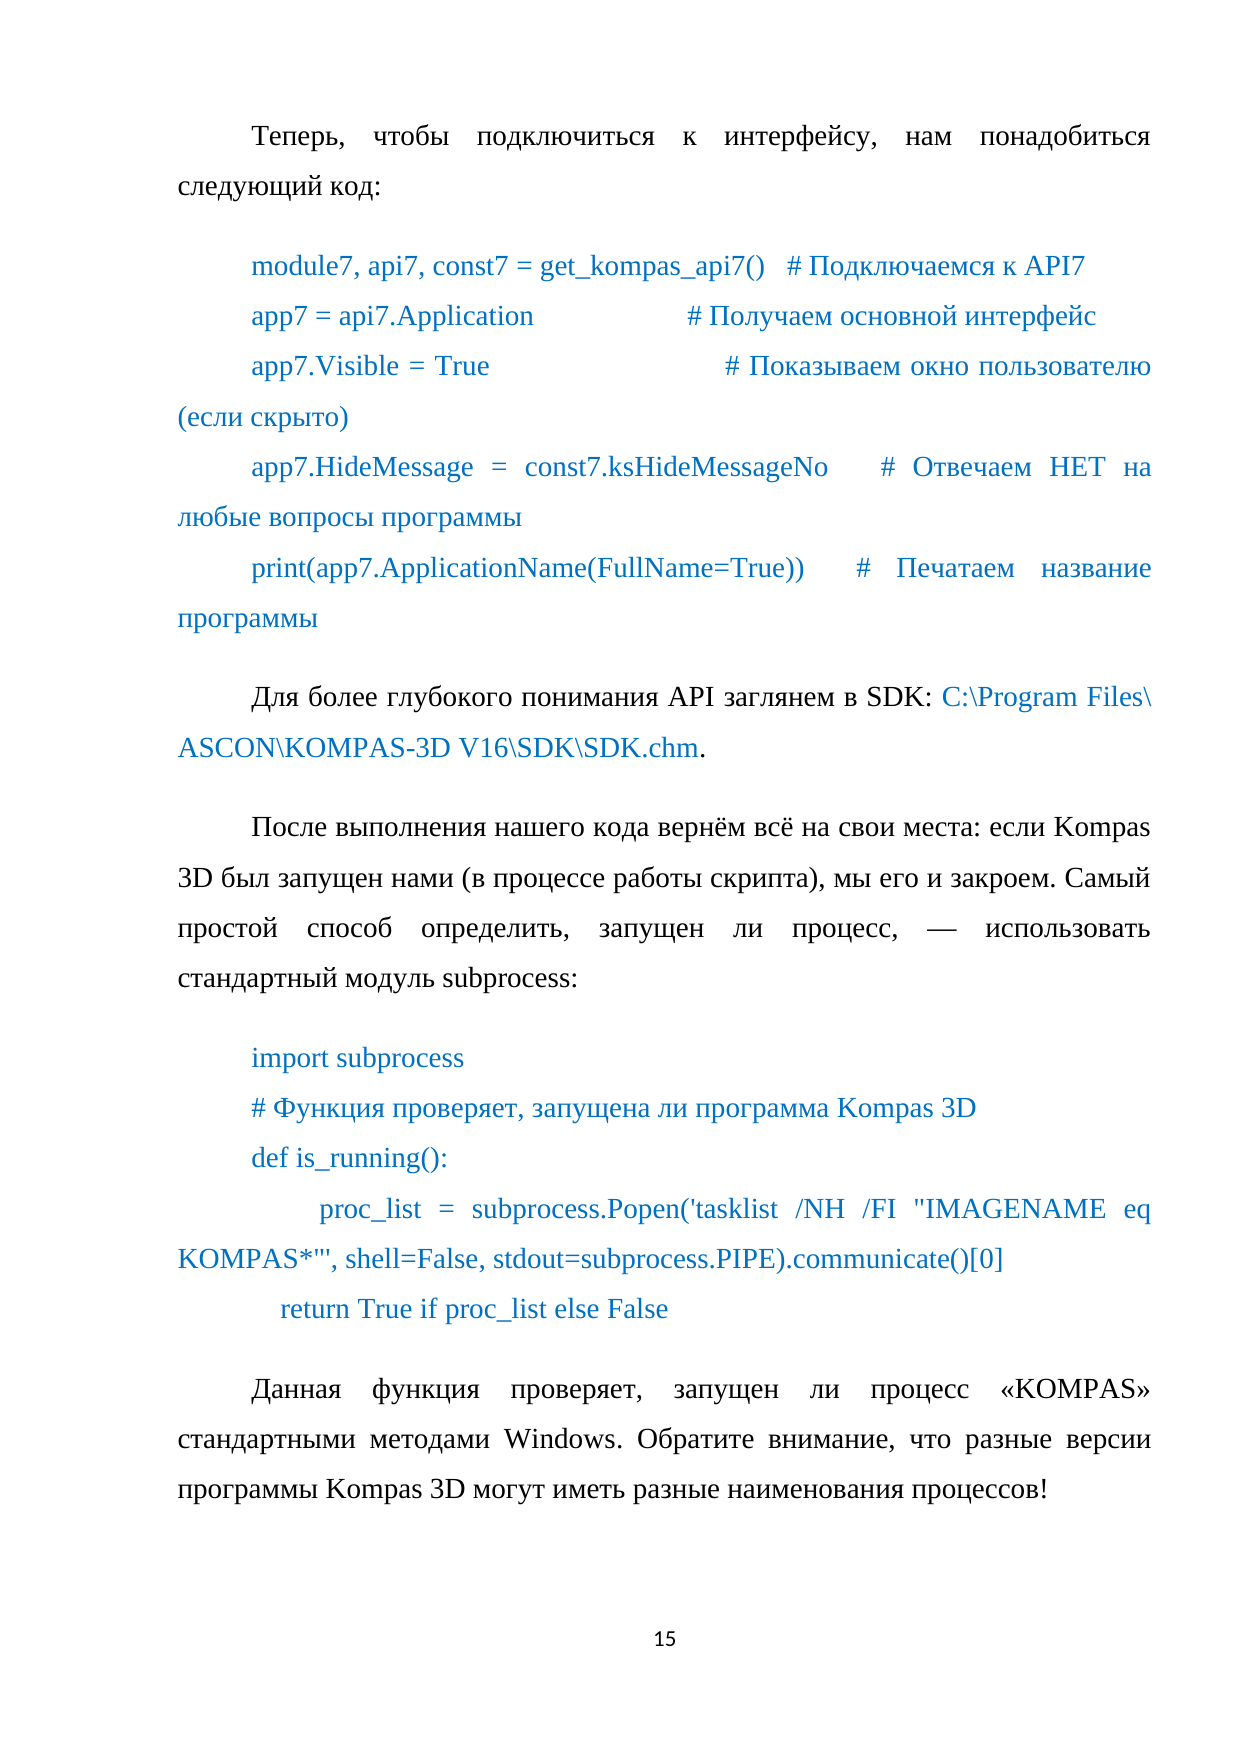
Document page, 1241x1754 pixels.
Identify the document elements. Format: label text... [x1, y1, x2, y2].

text app7.HideMessage = const7.ksHideMessageNo # Отвечаем НЕТ на любые вопросы программы [177, 449, 1152, 533]
text Данная функция проверяет, запущен ли процесс «KOMPAS» стандартными методами Windows. Обратите внимание, что разные версии программы Kompas 3D могут иметь разные наименования процессов! [177, 1371, 1152, 1505]
text app7.Visible = True # Показываем окно пользователю (если скрыто) [177, 348, 1152, 432]
text def is_running(): [177, 1140, 1152, 1174]
text Теперь, чтобы подключиться к интерфейсу, нам понадобиться следующий код: [177, 118, 1152, 202]
text proc_list = subprocess.Popen('tasklist /NH /FI "IMAGENAME eq KOMPAS*"', shell=False, stdout=subprocess.PIPE).communicate()[0] [177, 1191, 1152, 1274]
text return True if proc_list else False [177, 1291, 1152, 1325]
text module7, api7, const7 = get_kompas_api7() # Подключаемся к API7 [177, 248, 1152, 281]
text print(app7.ApplicationName(FullName=True)) # Печатаем название программы [177, 550, 1152, 634]
text Для более глубокого понимания API заглянем в SDK: C:\Program Files\ASCON\KOMPAS-3D V16\SDK\SDK.chm. [177, 679, 1152, 763]
text # Функция проверяет, запущена ли программа Kompas 3D [177, 1090, 1152, 1124]
text import subprocess [177, 1040, 1152, 1073]
text app7 = api7.Application # Получаем основной интерфейс [177, 298, 1152, 332]
text После выполнения нашего кода вернём всё на свои места: если Kompas 3D был запущен нами (в процессе работы скрипта), мы его и закроем. Самый простой способ определить, запущен ли процесс, — использовать стандартный модуль subprocess: [177, 809, 1152, 994]
